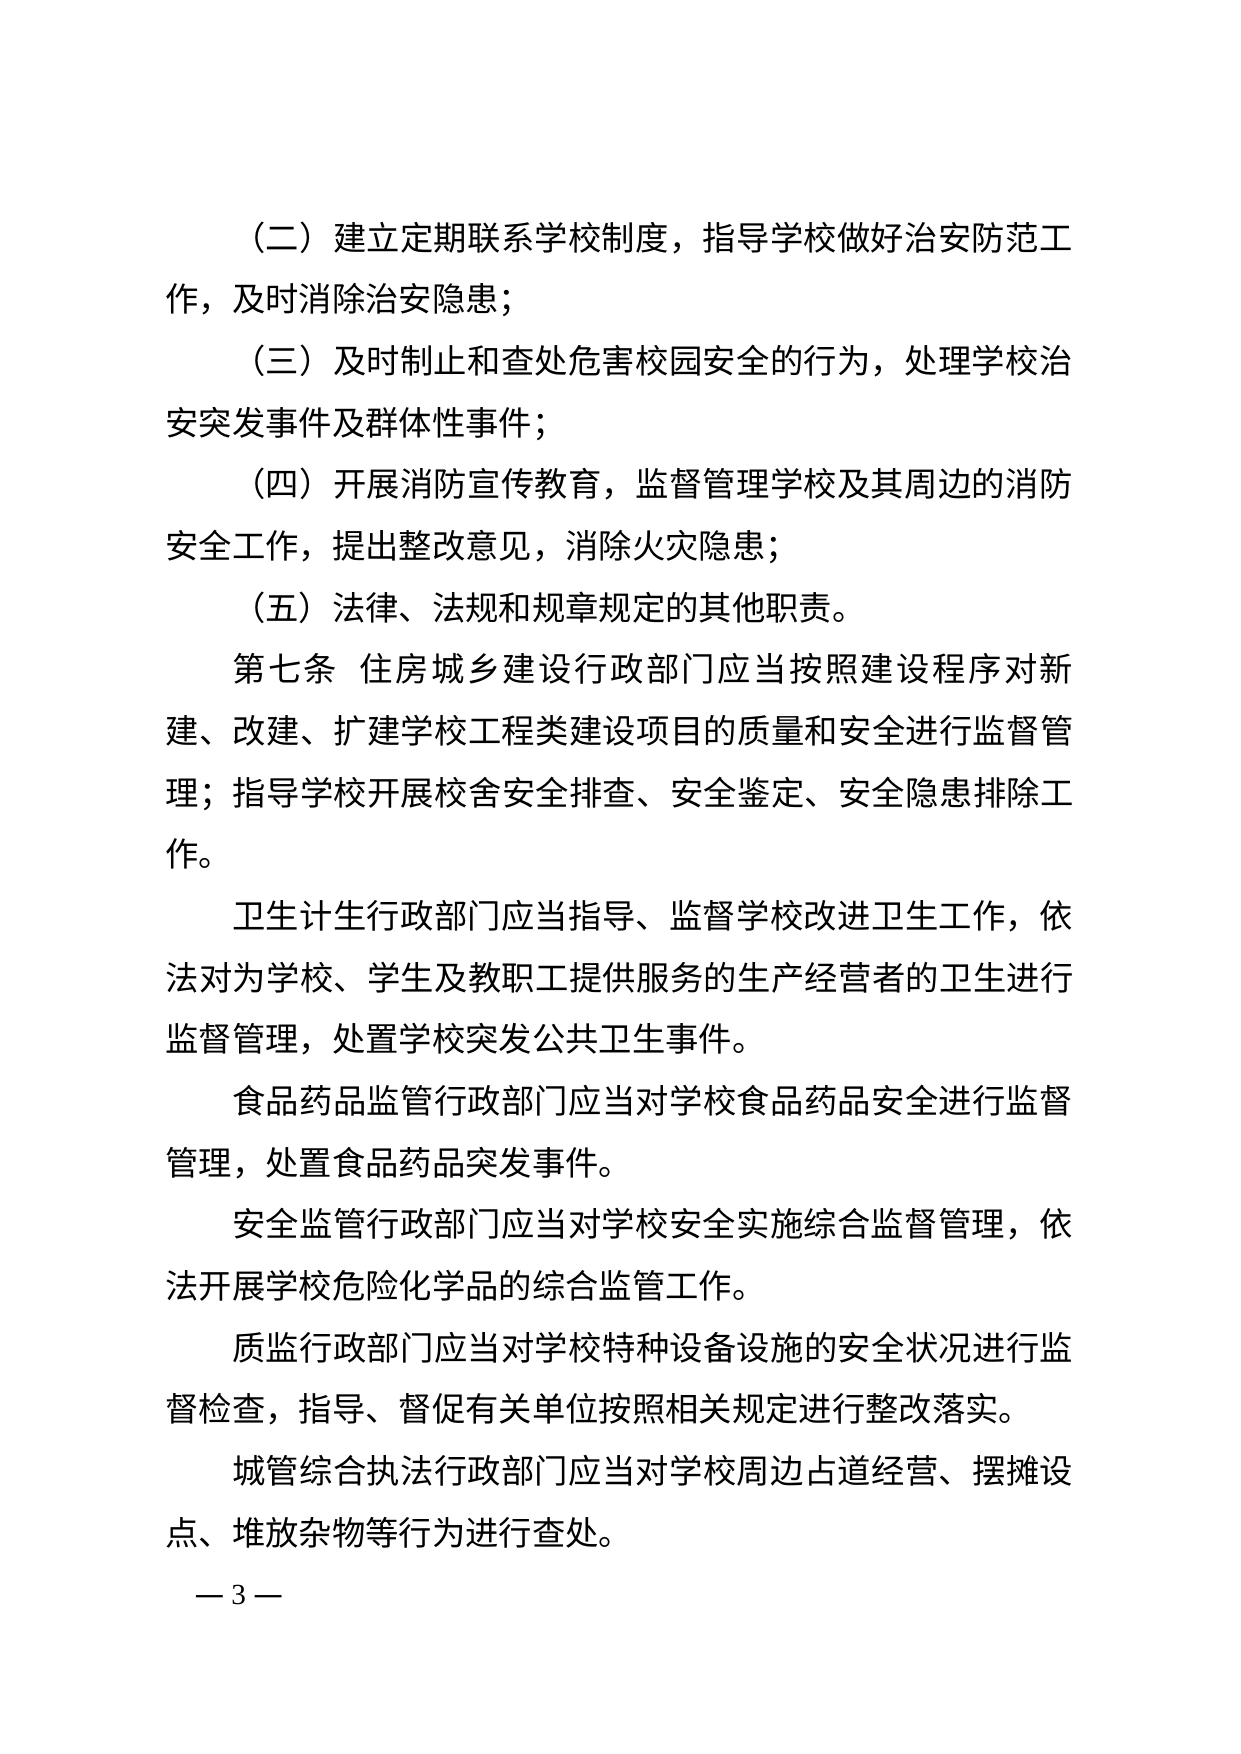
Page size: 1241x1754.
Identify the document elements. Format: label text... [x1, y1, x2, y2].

text 安全监管行政部门应当对学校安全实施综合监督管理，依法开展学校危险化学品的综合监管工作。 [165, 1187, 1075, 1311]
text 卫生计生行政部门应当指导、监督学校改进卫生工作，依法对为学校、学生及教职工提供服务的生产经营者的卫生进行监督管理，处置学校突发公共卫生事件。 [165, 879, 1075, 1064]
text （五）法律、法规和规章规定的其他职责。 [165, 571, 1075, 632]
text 质监行政部门应当对学校特种设备设施的安全状况进行监督检查，指导、督促有关单位按照相关规定进行整改落实。 [165, 1311, 1075, 1434]
text （三）及时制止和查处危害校园安全的行为，处理学校治安突发事件及群体性事件； [165, 324, 1075, 447]
text 城管综合执法行政部门应当对学校周边占道经营、摆摊设点、堆放杂物等行为进行查处。 [165, 1434, 1075, 1557]
text （二）建立定期联系学校制度，指导学校做好治安防范工作，及时消除治安隐患； [165, 201, 1075, 324]
text （四）开展消防宣传教育，监督管理学校及其周边的消防安全工作，提出整改意见，消除火灾隐患； [165, 447, 1075, 571]
text 第七条 住房城乡建设行政部门应当按照建设程序对新建、改建、扩建学校工程类建设项目的质量和安全进行监督管理；指导学校开展校舍安全排查、安全鉴定、安全隐患排除工作。 [165, 632, 1075, 879]
text 食品药品监管行政部门应当对学校食品药品安全进行监督管理，处置食品药品突发事件。 [165, 1064, 1075, 1187]
